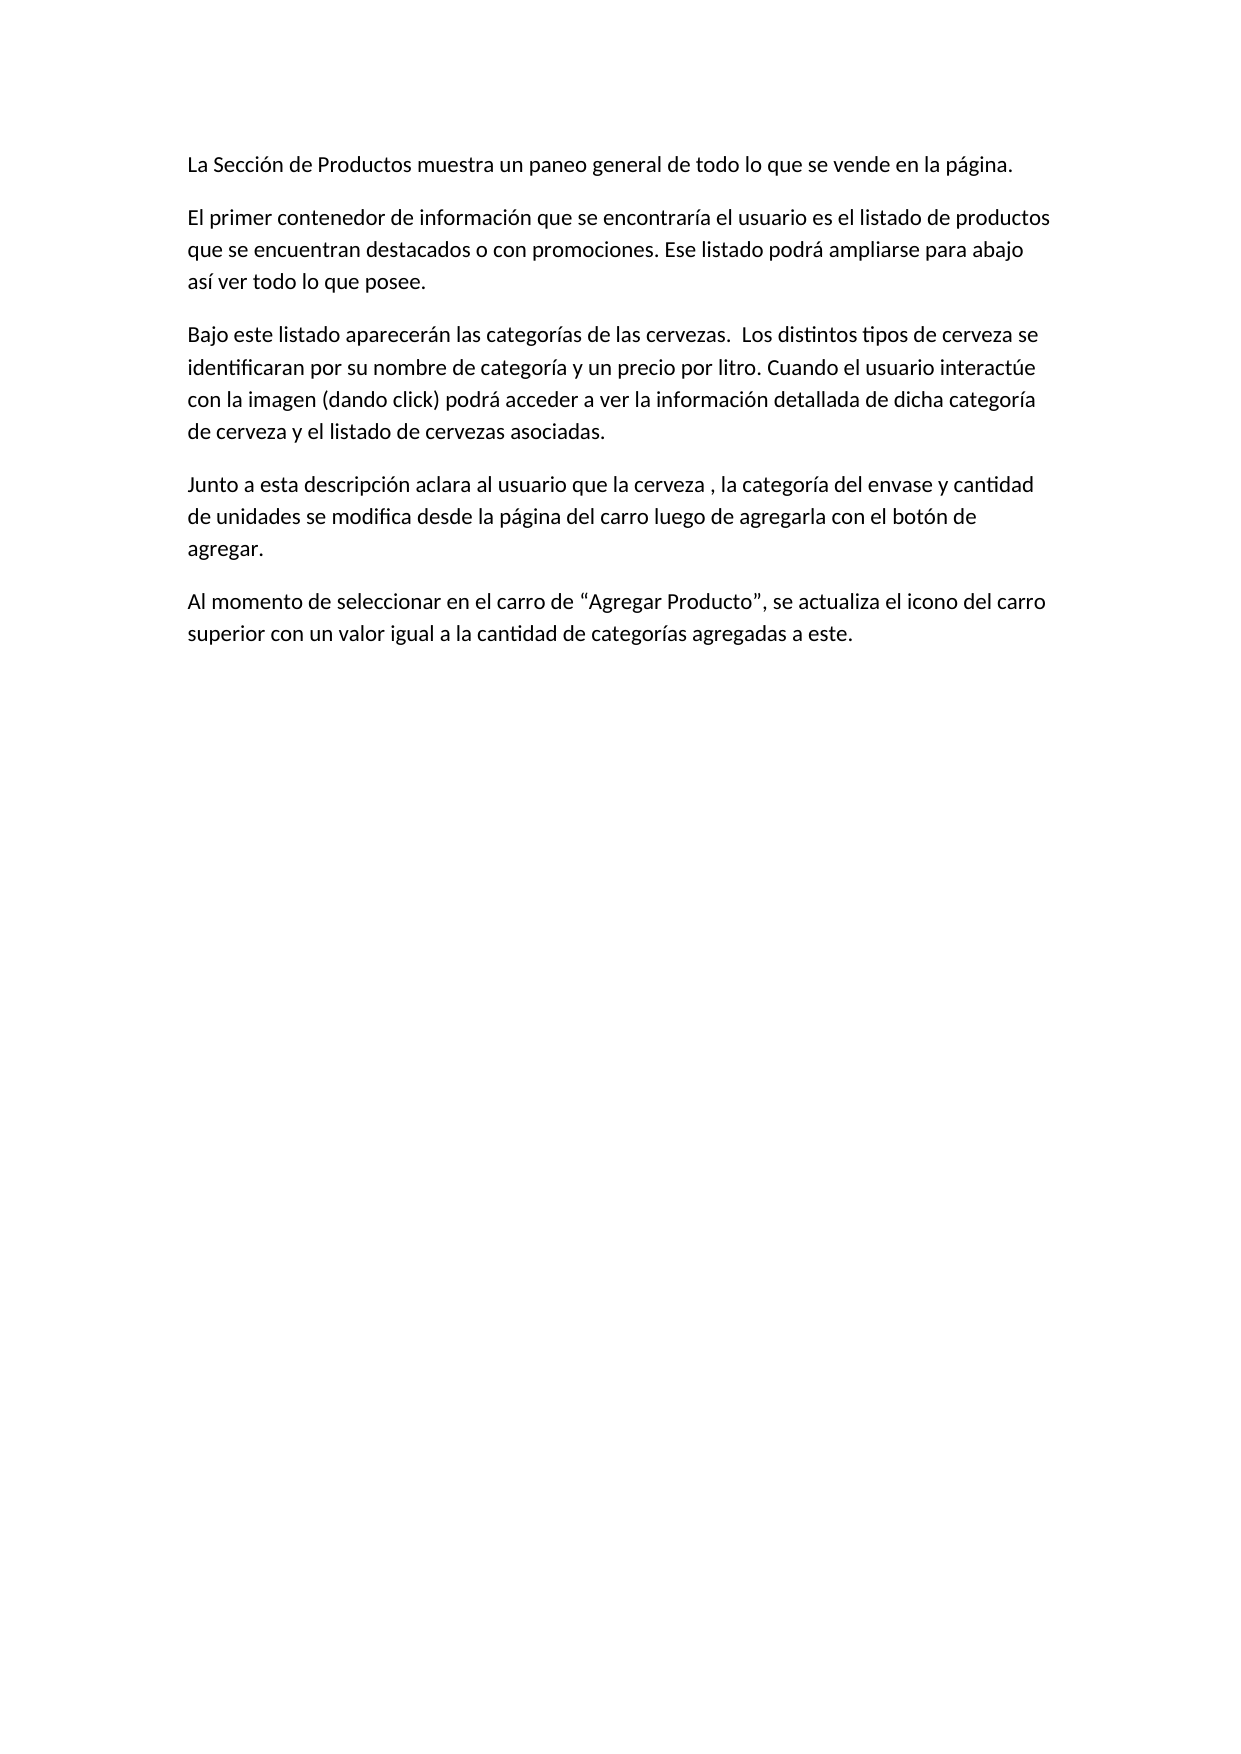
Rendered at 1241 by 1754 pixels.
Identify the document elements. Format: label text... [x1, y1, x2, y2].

text Al momento de seleccionar en el carro de “Agregar Producto”, se actualiza el icono del carro superior con un valor igual a la cantidad de categorías agregadas a este. [187, 587, 1053, 648]
text Bajo este listado aparecerán las categorías de las cervezas. Los distintos tipos de cerveza se identificaran por su nombre de categoría y un precio por litro. Cuando el usuario interactúe con la imagen (dando click) podrá acceder a ver la información detallada de dicha categoría de cerveza y el listado de cervezas asociadas. [187, 320, 1053, 445]
text La Sección de Productos muestra un paneo general de todo lo que se vende en la página. [187, 150, 1053, 178]
text Junto a esta descripción aclara al usuario que la cerveza , la categoría del envase y cantidad de unidades se modifica desde la página del carro luego de agregarla con el botón de agregar. [187, 470, 1053, 562]
text El primer contenedor de información que se encontraría el usuario es el listado de productos que se encuentran destacados o con promociones. Ese listado podrá ampliarse para abajo así ver todo lo que posee. [187, 203, 1053, 295]
